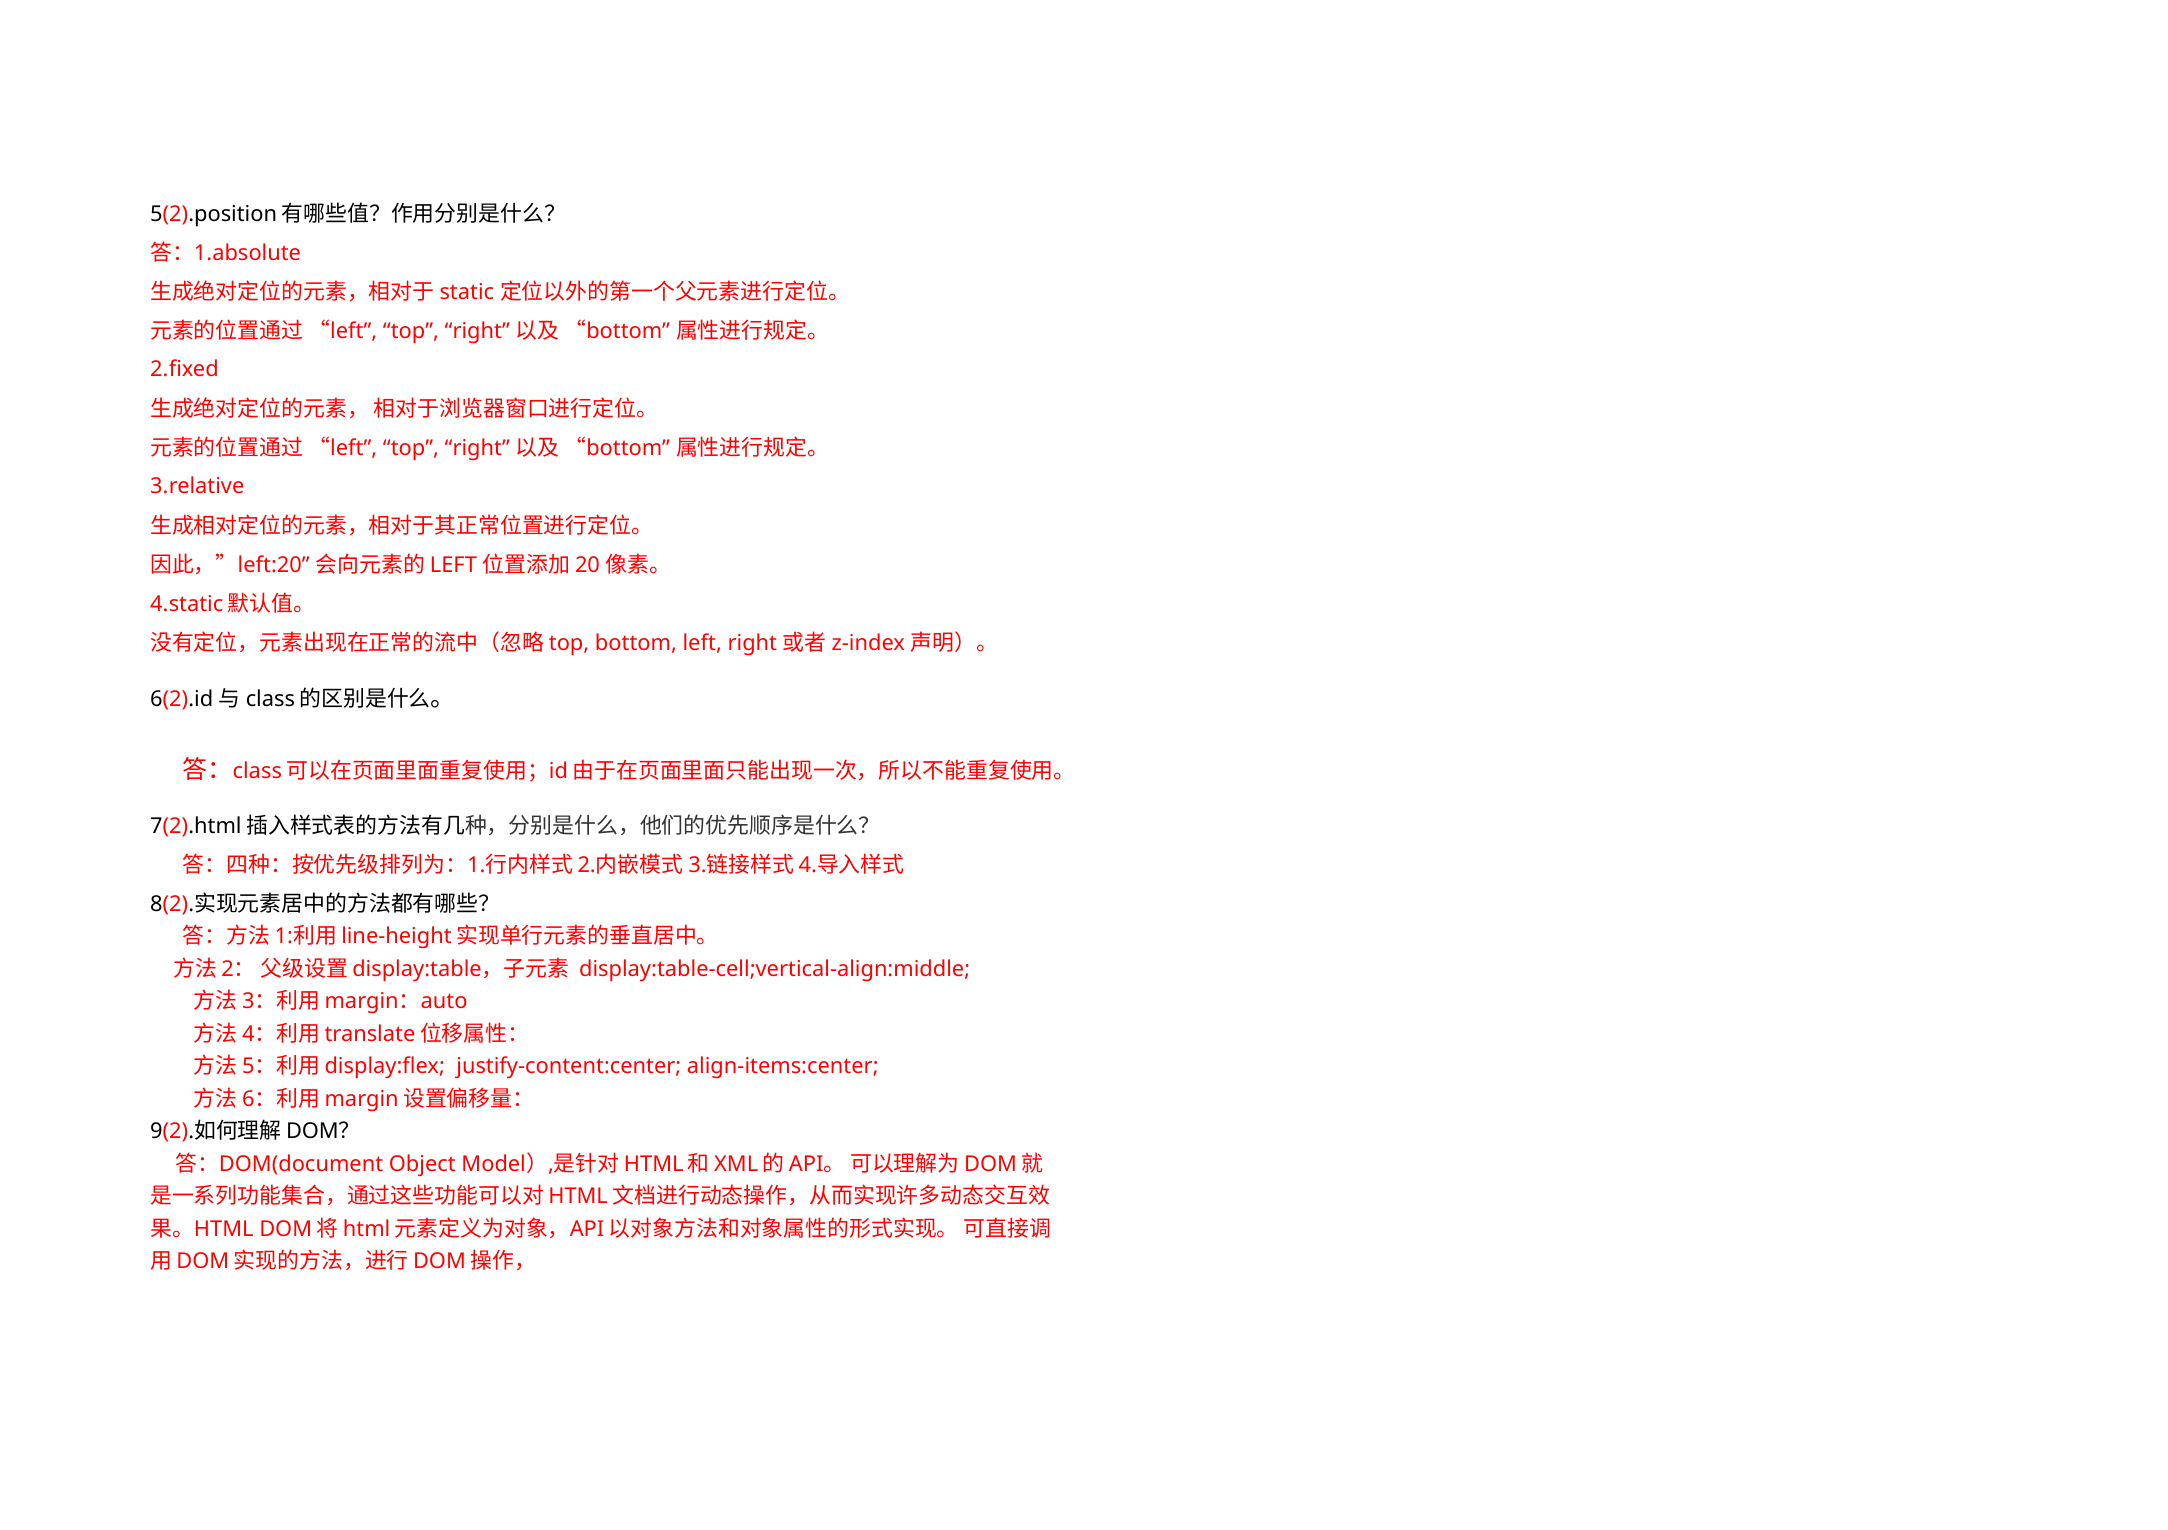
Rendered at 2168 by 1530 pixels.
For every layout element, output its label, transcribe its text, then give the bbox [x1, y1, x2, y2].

text 5(2).position有哪些值？作用分别是什么？ [150, 196, 1062, 228]
text 方法5：利用display:flex; justify-content:center; align-items:center; [150, 1048, 1062, 1080]
text 方法6：利用margin设置偏移量： [150, 1080, 1062, 1113]
text 没有定位，元素出现在正常的流中（忽略 top, bottom, left, right 或者 z-index 声明）。 [150, 624, 1062, 657]
text 7(2).html插入样式表的方法有几种，分别是什么，他们的优先顺序是什么？ [150, 808, 1062, 840]
text 答：DOM(document Object Model）,是针对HTML和XML的API。 可以理解为DOM就是一系列功能集合，通过这些功能可以对HTML文档进行动态操作，从而实现许多动态交互效果。HTML DOM将html元素定义为对象，API以对象方法和对象属性的形式实现。 可直接调用DOM实现的方法，进行DOM操作， [150, 1145, 1062, 1275]
text 答：1.absolute 生成绝对定位的元素，相对于 static 定位以外的第一个父元素进行定位。 元素的位置通过 “left”, “top”, “right” 以及 “bottom” 属性进行规定。 2.fixed 生成绝对定位的元素， 相对于浏览器窗口进行定位。 元素的位置通过 “left”, “top”, “right” 以及 “bottom” 属性进行规定。 3.relative 生成相对定位的元素，相对于其正常位置进行定位。 因此，”left:20” 会向元素的 LEFT 位置添加 20 像素。 4.static默认值。 [150, 235, 1062, 618]
text 答：方法1:利用line-height实现单行元素的垂直居中。 [150, 918, 1062, 950]
text 9(2).如何理解DOM？ [150, 1113, 1062, 1145]
text 答：class可以在页面里面重复使用；id由于在页面里面只能出现一次，所以不能重复使用。 [150, 735, 1062, 800]
text 方法4：利用translate位移属性： [150, 1015, 1062, 1048]
text 答：四种：按优先级排列为：1.行内样式2.内嵌模式 3.链接样式4.导入样式 [182, 846, 1062, 879]
text 8(2).实现元素居中的方法都有哪些？ [150, 885, 1062, 918]
text 方法2： 父级设置display:table，子元素 display:table-cell;vertical-align:middle; [150, 950, 1062, 983]
text 6(2).id 与 class的区别是什么。 [150, 663, 1062, 728]
text 方法3：利用margin：auto [150, 983, 1062, 1015]
